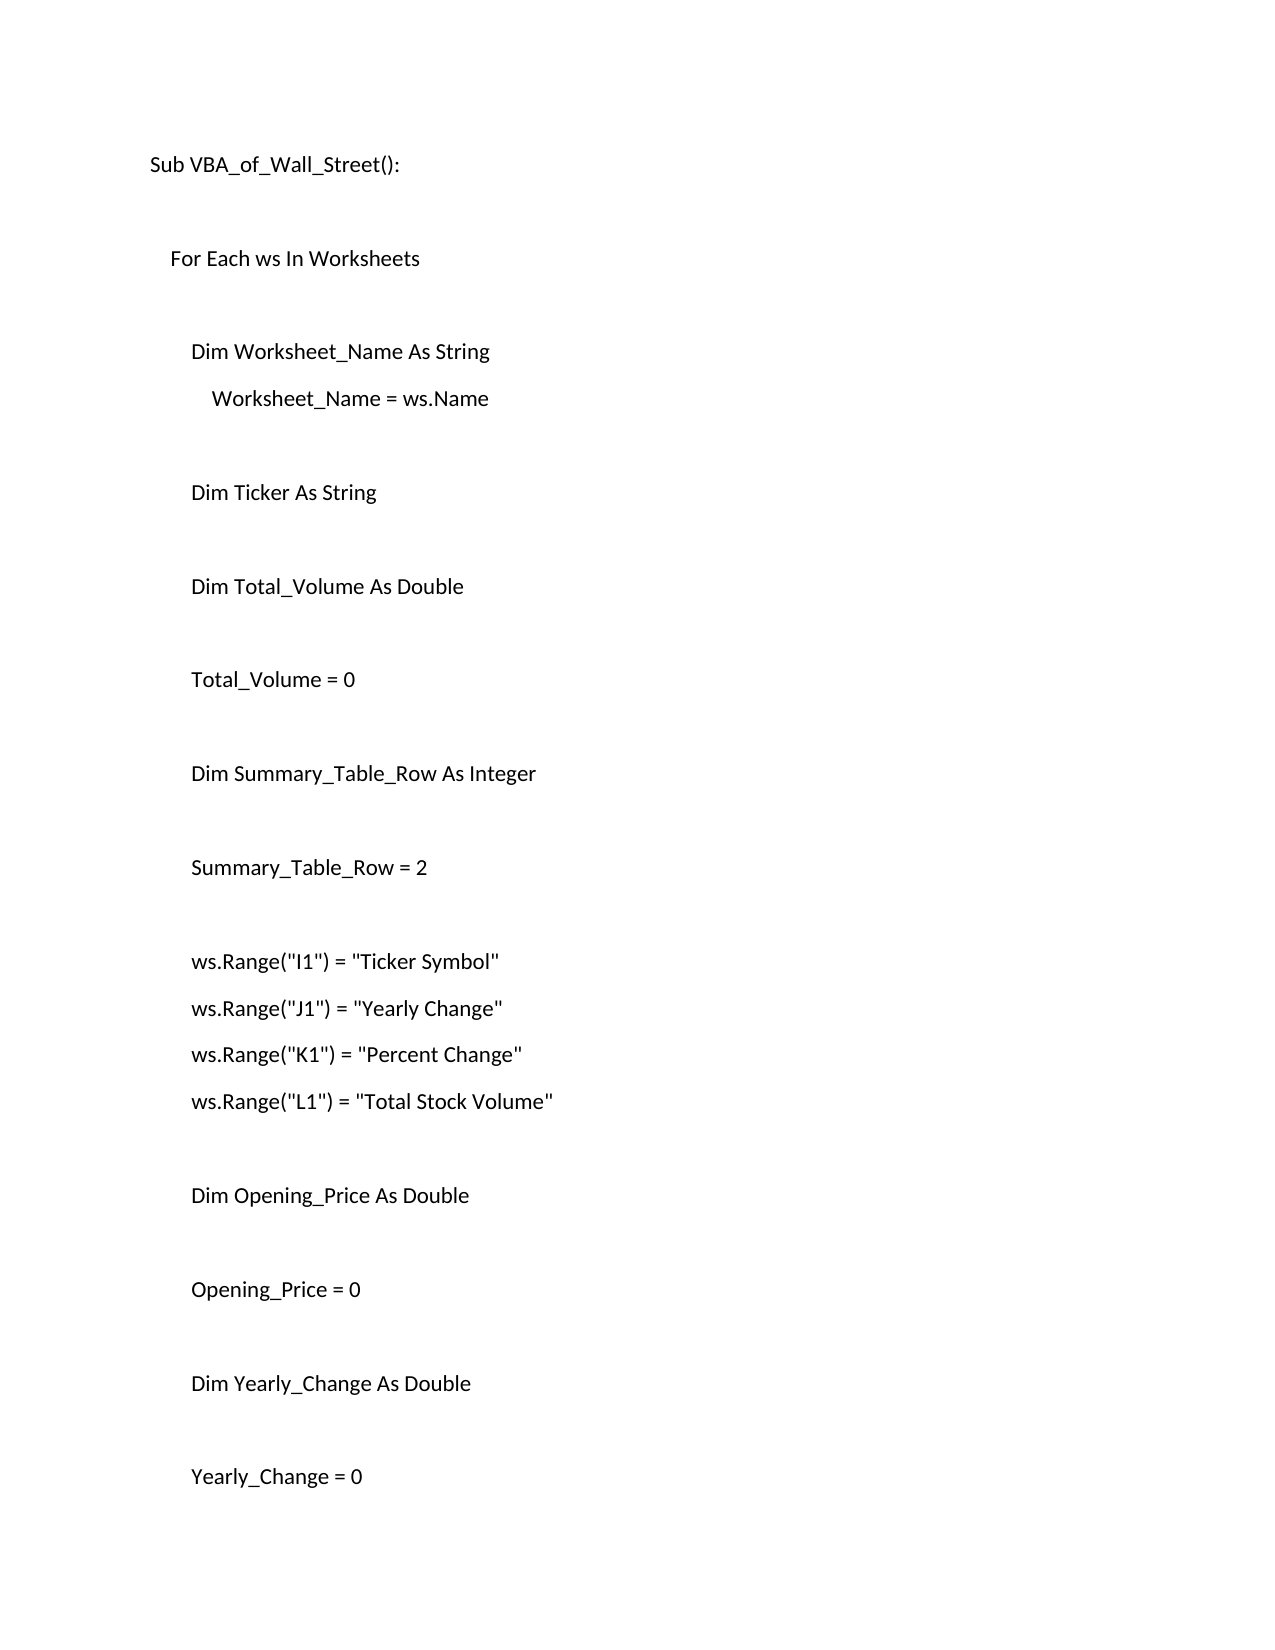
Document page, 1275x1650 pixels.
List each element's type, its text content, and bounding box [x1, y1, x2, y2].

text Opening_Price = 0 [150, 1275, 1125, 1303]
text ws.Range("J1") = "Yearly Change" [150, 994, 1125, 1022]
text Yearly_Change = 0 [150, 1462, 1125, 1491]
text Dim Total_Volume As Double [150, 572, 1125, 600]
text ws.Range("I1") = "Ticker Symbol" [150, 947, 1125, 975]
text Dim Ticker As String [150, 478, 1125, 506]
text Summary_Table_Row = 2 [150, 853, 1125, 881]
text Dim Yearly_Change As Double [150, 1369, 1125, 1397]
text Dim Opening_Price As Double [150, 1181, 1125, 1209]
text ws.Range("L1") = "Total Stock Volume" [150, 1087, 1125, 1116]
text ws.Range("K1") = "Percent Change" [150, 1041, 1125, 1069]
text Dim Summary_Table_Row As Integer [150, 759, 1125, 787]
text For Each ws In Worksheets [150, 244, 1125, 272]
text Worksheet_Name = ws.Name [150, 384, 1125, 412]
text Dim Worksheet_Name As String [150, 337, 1125, 366]
text Sub VBA_of_Wall_Street(): [150, 150, 1125, 178]
text Total_Volume = 0 [150, 666, 1125, 694]
